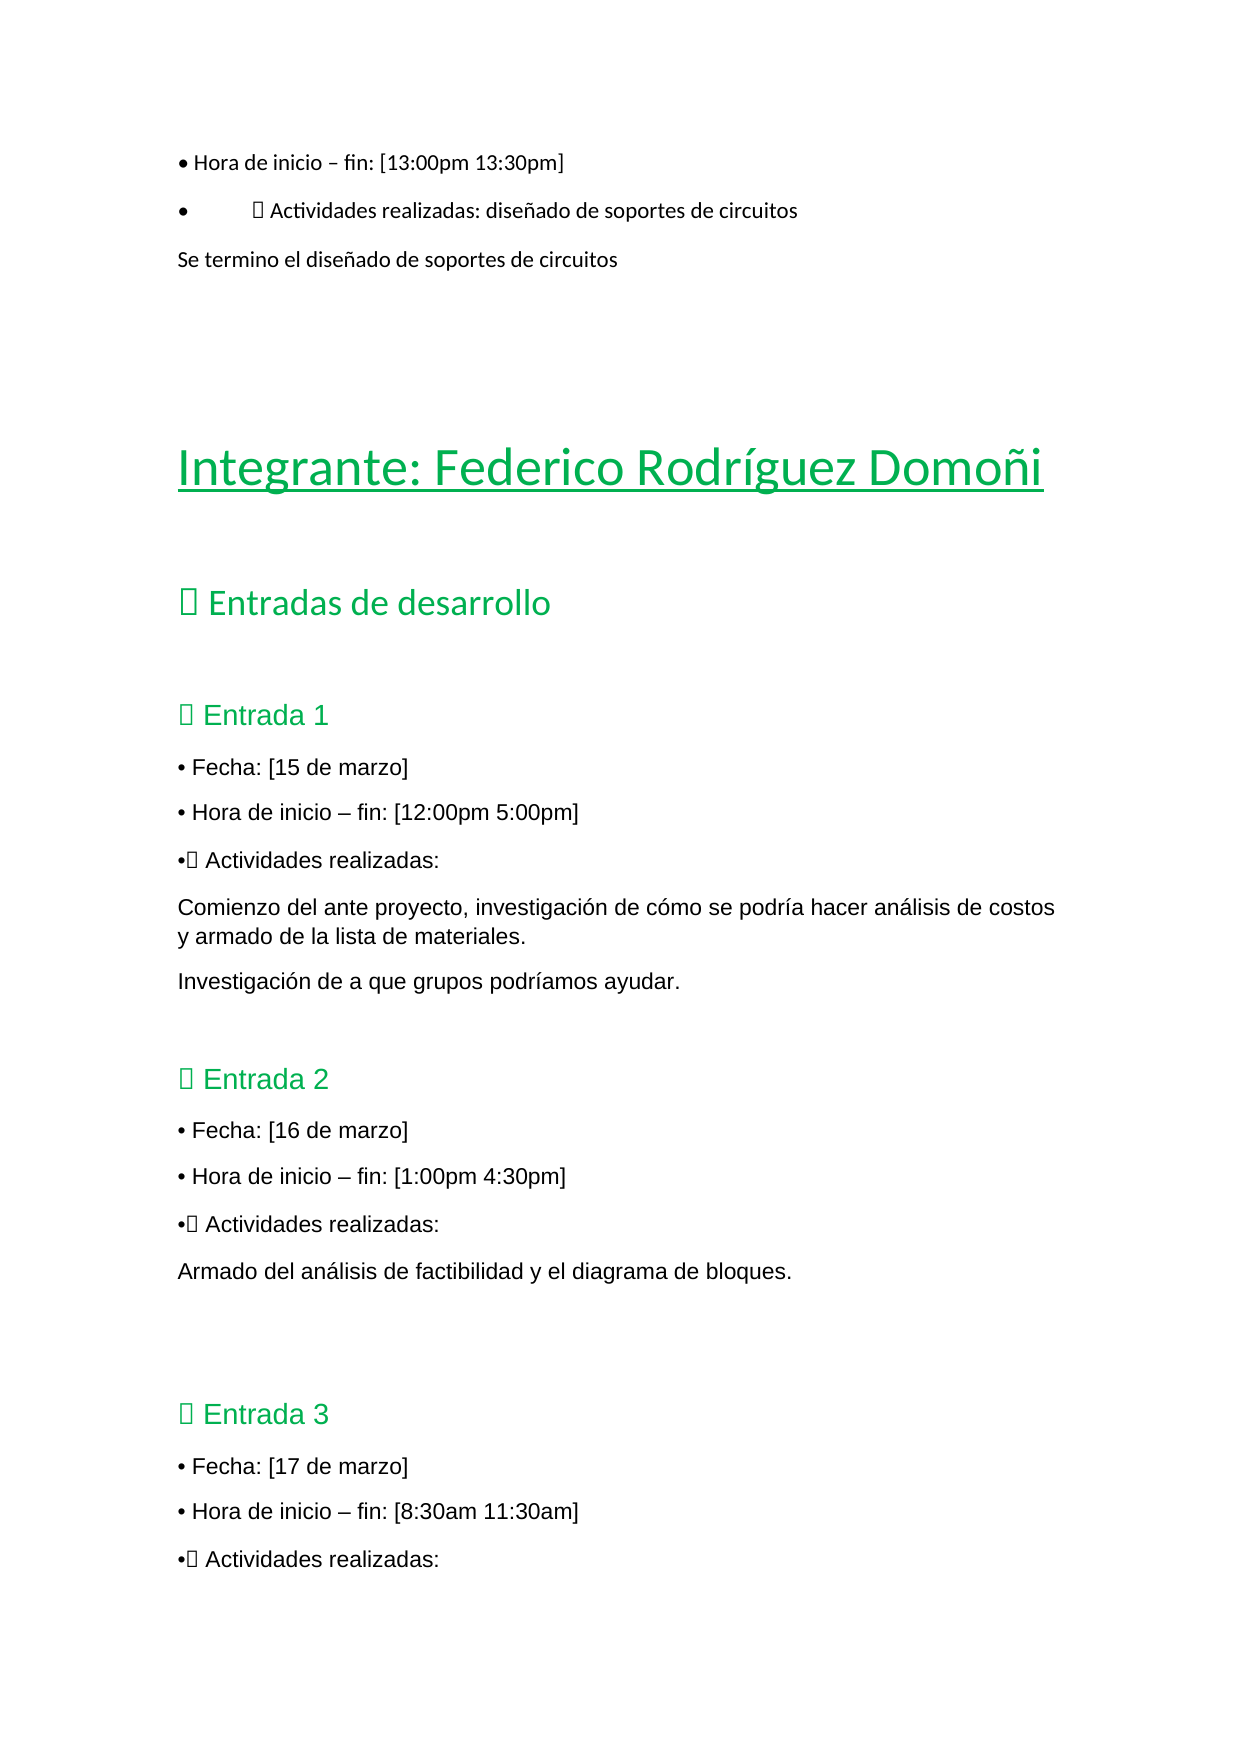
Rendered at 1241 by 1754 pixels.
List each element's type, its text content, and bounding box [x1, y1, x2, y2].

text Se termino el diseñado de soportes de circuitos [177, 245, 1063, 273]
text 📍 Entrada 1 [177, 694, 1063, 734]
text •🔧 Actividades realizadas: [177, 844, 1063, 875]
text • Hora de inicio – fin: [13:00pm 13:30pm] [177, 148, 1063, 176]
text Investigación de a que grupos podríamos ayudar. [177, 968, 1063, 994]
text 📍 Entrada 2 [177, 1058, 1063, 1098]
text Armado del análisis de factibilidad y el diagrama de bloques. [177, 1258, 1063, 1284]
text 📆 Entradas de desarrollo [177, 576, 1063, 627]
text Integrante: Federico Rodríguez Domoñi [177, 432, 1063, 498]
text • Hora de inicio – fin: [12:00pm 5:00pm] [177, 799, 1063, 825]
text 📍 Entrada 3 [177, 1393, 1063, 1433]
text • Fecha: [15 de marzo] [177, 754, 1063, 780]
text • Hora de inicio – fin: [8:30am 11:30am] [177, 1498, 1063, 1524]
text •🔧 Actividades realizadas: [177, 1208, 1063, 1239]
text • Hora de inicio – fin: [1:00pm 4:30pm] [177, 1163, 1063, 1189]
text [177, 194, 1063, 226]
text • Fecha: [16 de marzo] [177, 1117, 1063, 1144]
text Comienzo del ante proyecto, investigación de cómo se podría hacer análisis de costos y armado de la lista de materiales. [177, 894, 1063, 949]
text •🔧 Actividades realizadas: [177, 1543, 1063, 1574]
text • Fecha: [17 de marzo] [177, 1453, 1063, 1479]
